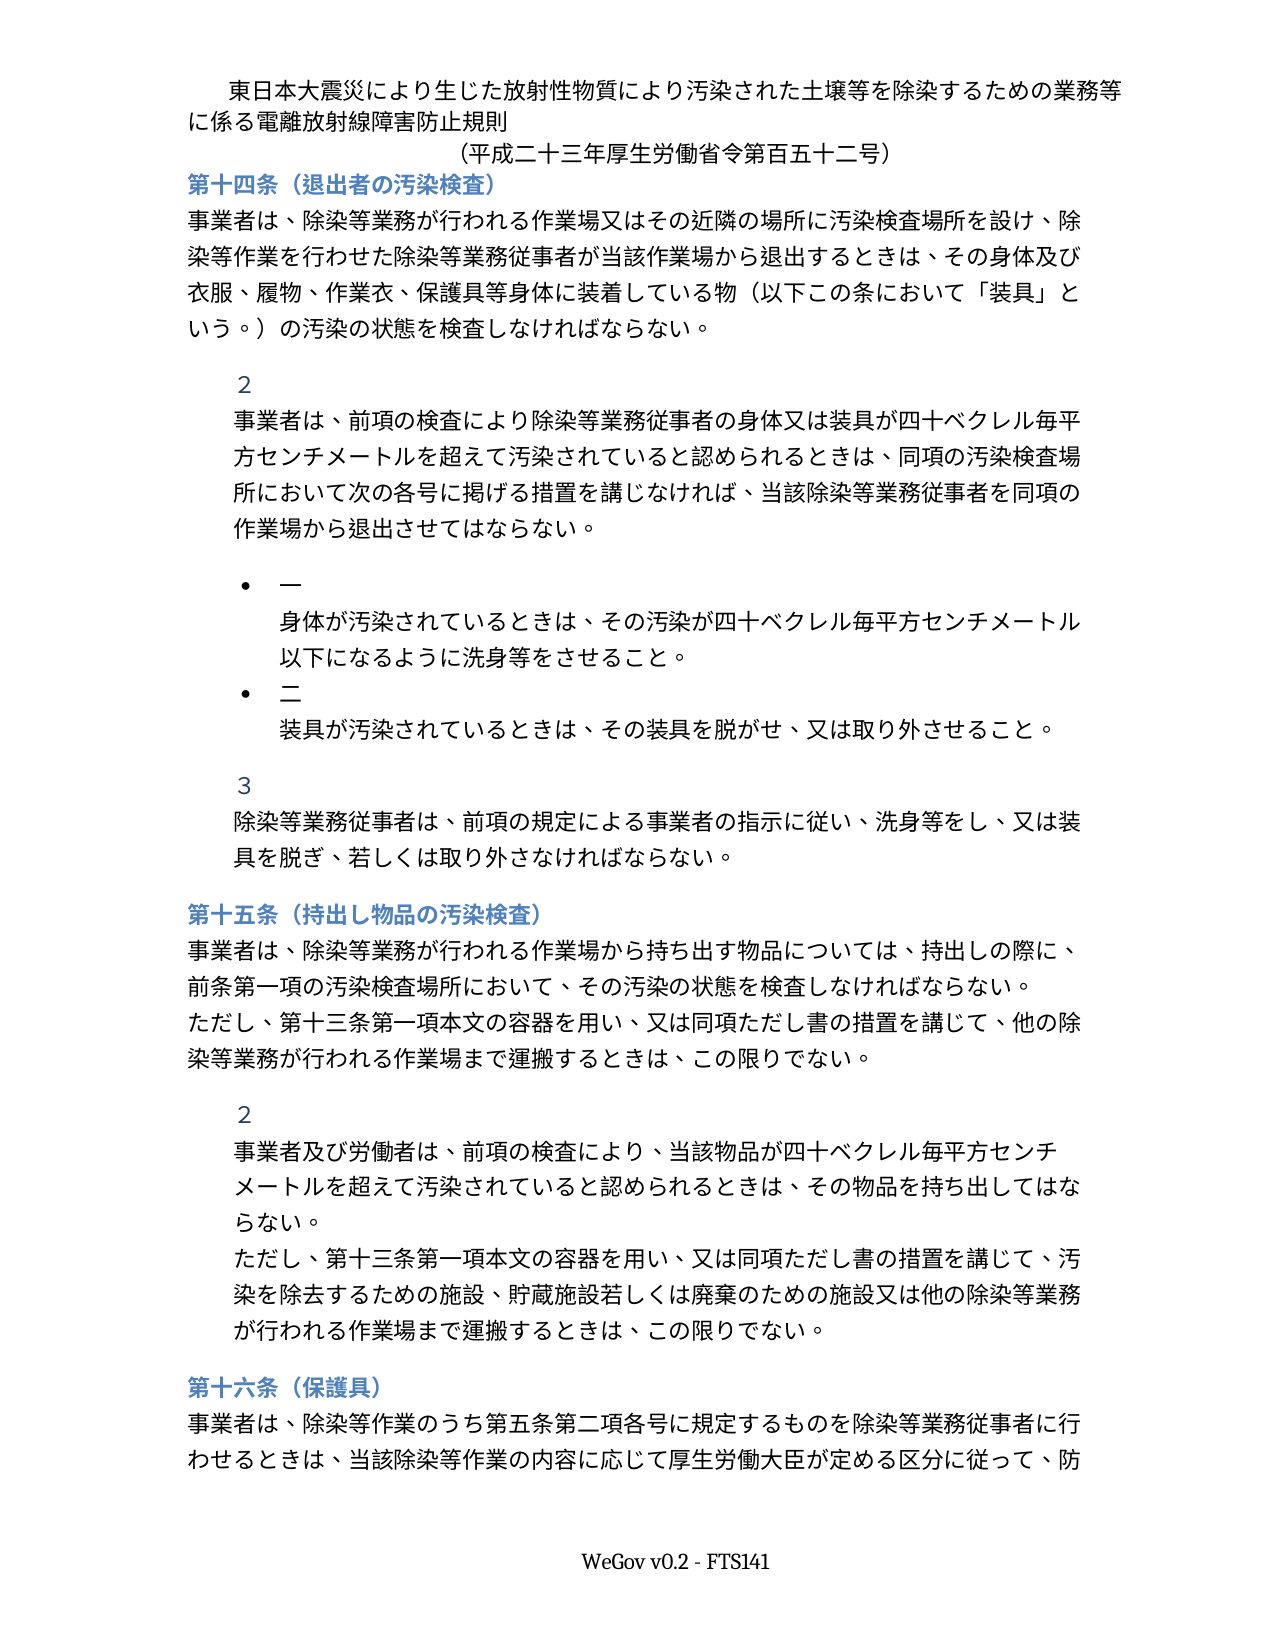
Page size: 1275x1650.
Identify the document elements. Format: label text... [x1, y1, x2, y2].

subtitle ２ [233, 1099, 1087, 1131]
text 事業者は、除染等業務が行われる作業場又はその近隣の場所に汚染検査場所を設け、除染等作業を行わせた除染等業務従事者が当該作業場から退出するときは、その身体及び衣服、履物、作業衣、保護具等身体に装着している物（以下この条において「装具」という。）の汚染の状態を検査しなければならない。 [187, 205, 1087, 344]
text 事業者は、前項の検査により除染等業務従事者の身体又は装具が四十ベクレル毎平方センチメートルを超えて汚染されていると認められるときは、同項の汚染検査場所において次の各号に掲げる措置を講じなければ、当該除染等業務従事者を同項の作業場から退出させてはならない。 [233, 405, 1087, 544]
subtitle ２ [233, 369, 1087, 401]
text 除染等業務従事者は、前項の規定による事業者の指示に従い、洗身等をし、又は装具を脱ぎ、若しくは取り外さなければならない。 [233, 806, 1087, 873]
text 事業者は、除染等業務が行われる作業場から持ち出す物品については、持出しの際に、前条第一項の汚染検査場所において、その汚染の状態を検査しなければならない。 ただし、第十三条第一項本文の容器を用い、又は同項ただし書の措置を講じて、他の除染等業務が行われる作業場まで運搬するときは、この限りでない。 [187, 935, 1087, 1074]
text 事業者及び労働者は、前項の検査により、当該物品が四十ベクレル毎平方センチメートルを超えて汚染されていると認められるときは、その物品を持ち出してはならない。 ただし、第十三条第一項本文の容器を用い、又は同項ただし書の措置を講じて、汚染を除去するための施設、貯蔵施設若しくは廃棄のための施設又は他の除染等業務が行われる作業場まで運搬するときは、この限りでない。 [233, 1135, 1087, 1346]
subtitle 第十五条（持出し物品の汚染検査） [187, 899, 1087, 930]
subtitle 第十六条（保護具） [187, 1372, 1087, 1403]
list 二 装具が汚染されているときは、その装具を脱がせ、又は取り外させること。 [242, 678, 1087, 745]
subtitle 第十四条（退出者の汚染検査） [187, 169, 1087, 200]
subtitle ３ [233, 770, 1087, 802]
list 一 身体が汚染されているときは、その汚染が四十ベクレル毎平方センチメートル以下になるように洗身等をさせること。 [242, 570, 1087, 673]
